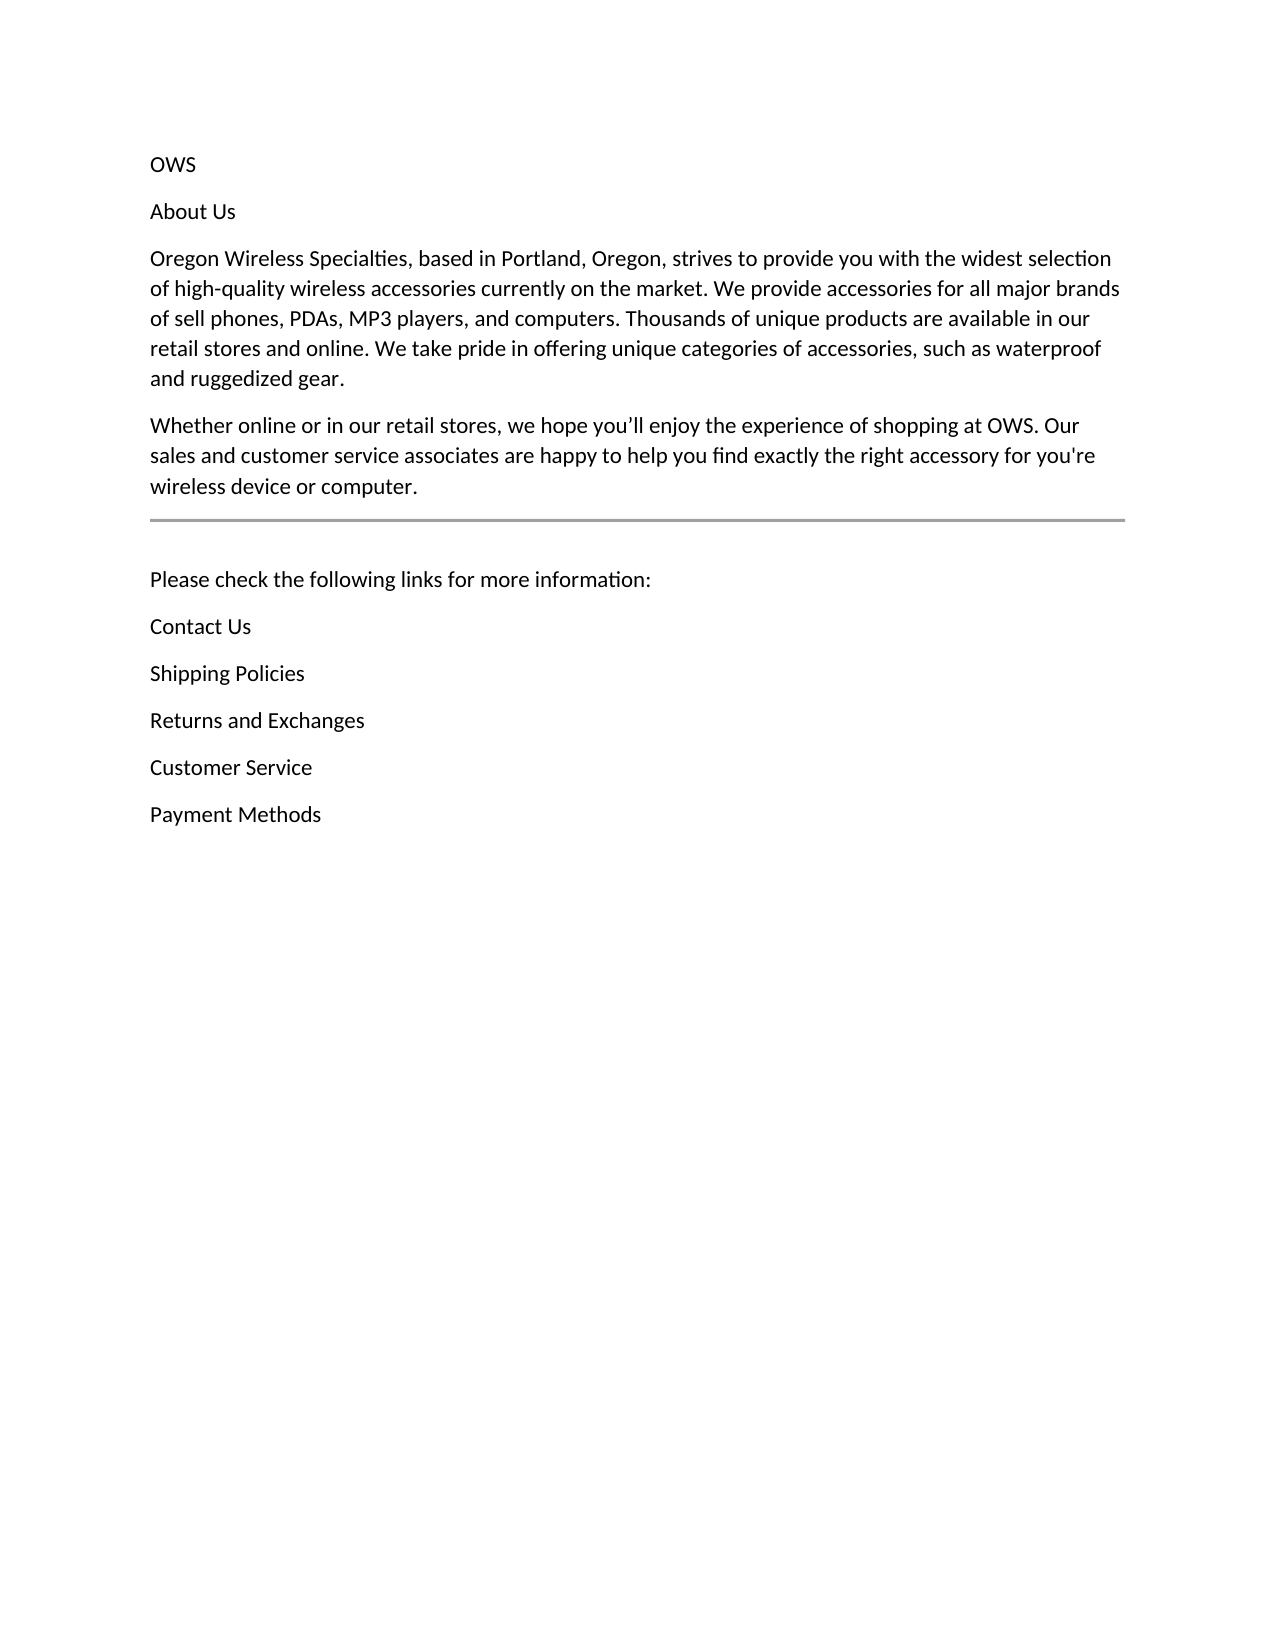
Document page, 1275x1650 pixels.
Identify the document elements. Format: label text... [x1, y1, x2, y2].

text Oregon Wireless Specialties, based in Portland, Oregon, strives to provide you with the widest selection of high-quality wireless accessories currently on the market. We provide accessories for all major brands of sell phones, PDAs, MP3 players, and computers. Thousands of unique products are available in our retail stores and online. We take pride in offering unique categories of accessories, such as waterproof and ruggedized gear. [150, 244, 1125, 393]
text OWS [150, 150, 1125, 178]
text Whether online or in our retail stores, we hope you’ll enjoy the experience of shopping at OWS. Our sales and customer service associates are happy to help you find exactly the right accessory for you're wireless device or computer. [150, 411, 1125, 500]
text Payment Methods [150, 800, 1125, 828]
text Contact Us [150, 612, 1125, 641]
text Please check the following links for more information: [150, 566, 1125, 594]
text About Us [150, 197, 1125, 225]
text Returns and Exchanges [150, 706, 1125, 734]
text Shipping Policies [150, 659, 1125, 687]
text Customer Service [150, 753, 1125, 781]
